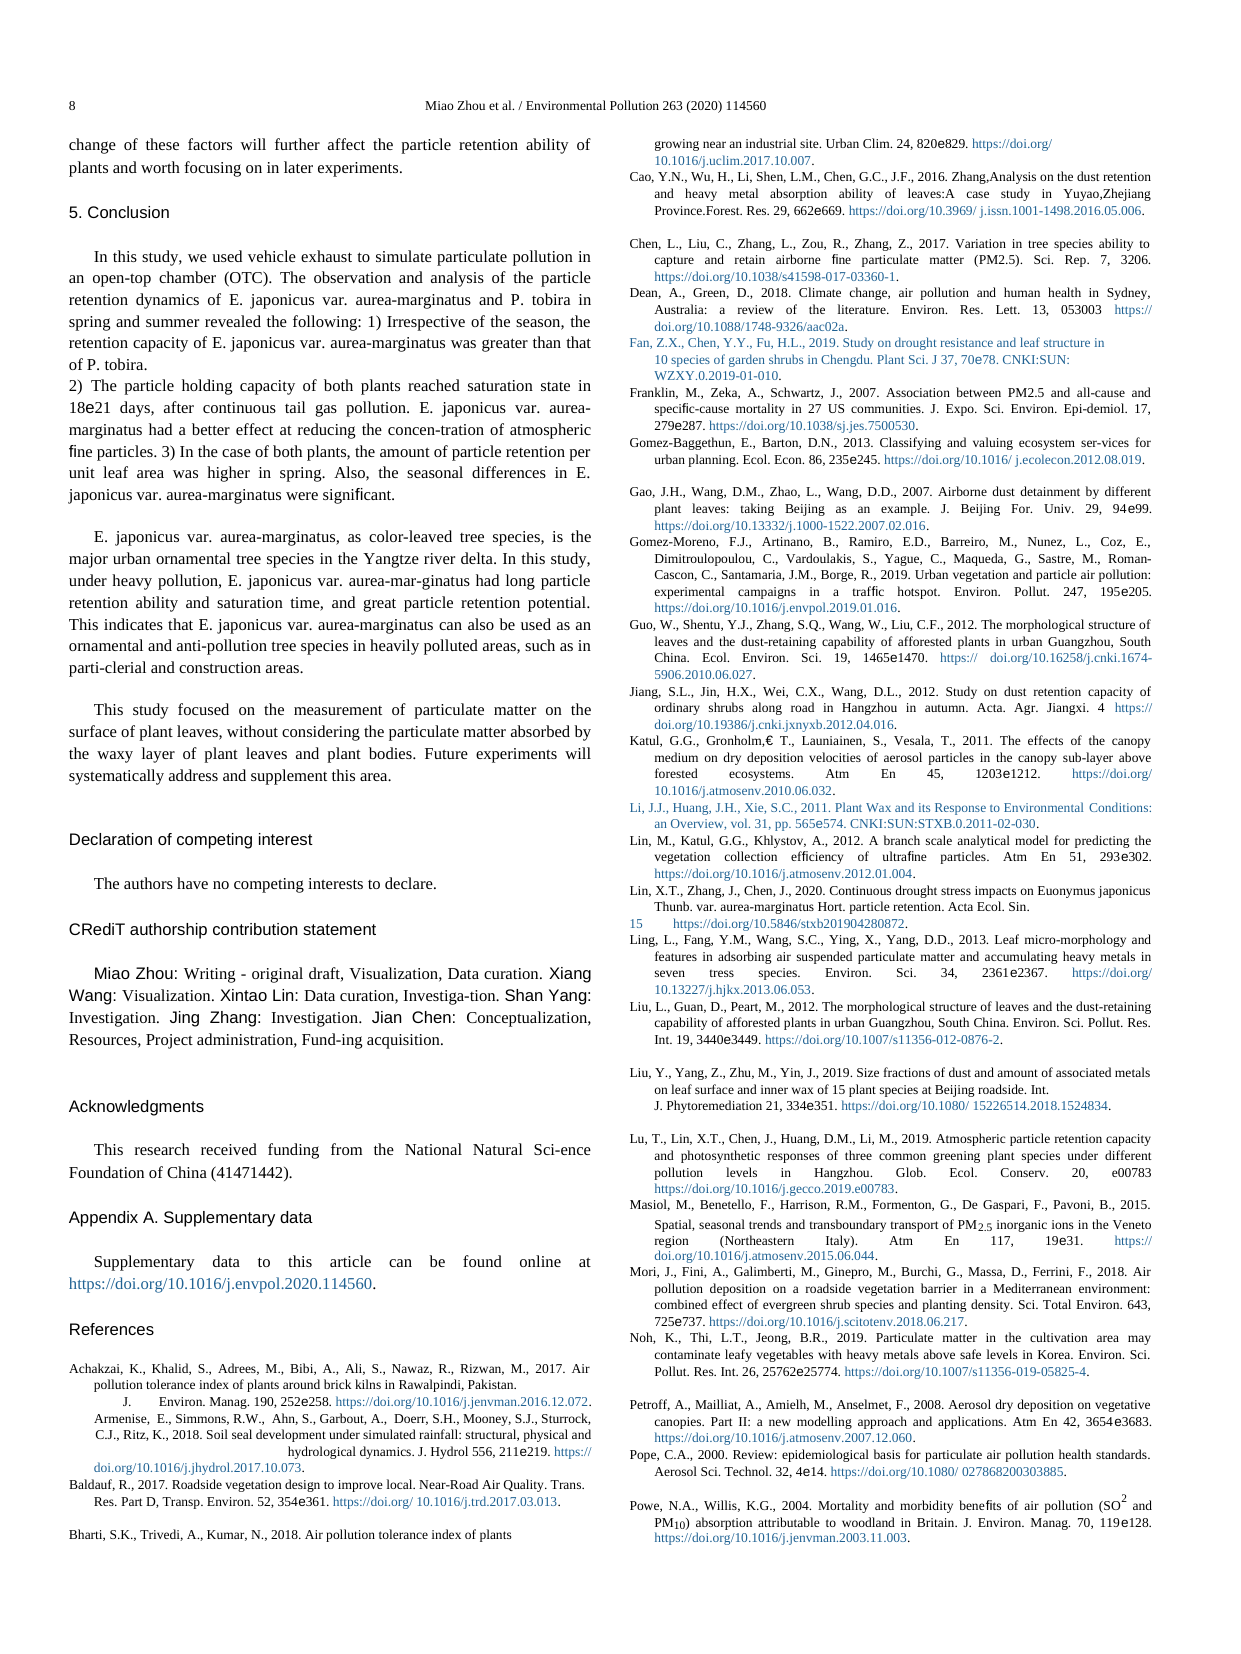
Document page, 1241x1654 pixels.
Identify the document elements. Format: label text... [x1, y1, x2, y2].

text Masiol, M., Benetello, F., Harrison, R.M., Formenton, G., De Gaspari, F., Pavoni, B., 2015. Spatial, seasonal trends and transboundary transport of PM2.5 inorganic ions in the Veneto region (Northeastern Italy). Atm En 117, 19e31. https:// doi.org/10.1016/j.atmosenv.2015.06.044. [629, 1198, 1152, 1263]
text Gomez-Baggethun, E., Barton, D.N., 2013. Classifying and valuing ecosystem ser-vices for urban planning. Ecol. Econ. 86, 235e245. https://doi.org/10.1016/ j.ecolecon.2012.08.019. [629, 434, 1152, 467]
text Chen, L., Liu, C., Zhang, L., Zou, R., Zhang, Z., 2017. Variation in tree species ability to capture and retain airborne fine particulate matter (PM2.5). Sci. Rep. 7, 3206. https://doi.org/10.1038/s41598-017-03360-1. [629, 235, 1152, 284]
text Cao, Y.N., Wu, H., Li, Shen, L.M., Chen, G.C., J.F., 2016. Zhang,Analysis on the dust retention and heavy metal absorption ability of leaves:A case study in Yuyao,Zhejiang Province.Forest. Res. 29, 662e669. https://doi.org/10.3969/ j.issn.1001-1498.2016.05.006. [629, 169, 1152, 218]
text E. japonicus var. aurea-marginatus, as color-leaved tree species, is the major urban ornamental tree species in the Yangtze river delta. In this study, under heavy pollution, E. japonicus var. aurea-mar-ginatus had long particle retention ability and saturation time, and great particle retention potential. This indicates that E. japonicus var. aurea-marginatus can also be used as an ornamental and anti-pollution tree species in heavily polluted areas, such as in parti-clerial and construction areas. [69, 527, 592, 677]
text Lin, M., Katul, G.G., Khlystov, A., 2012. A branch scale analytical model for predicting the vegetation collection efficiency of ultrafine particles. Atm En 51, 293e302. https://doi.org/10.1016/j.atmosenv.2012.01.004. [629, 832, 1152, 881]
text Lin, X.T., Zhang, J., Chen, J., 2020. Continuous drought stress impacts on Euonymus japonicus Thunb. var. aurea-marginatus Hort. particle retention. Acta Ecol. Sin. [629, 882, 1152, 914]
text Petroff, A., Mailliat, A., Amielh, M., Anselmet, F., 2008. Aerosol dry deposition on vegetative canopies. Part II: a new modelling approach and applications. Atm En 42, 3654e3683. https://doi.org/10.1016/j.atmosenv.2007.12.060. [629, 1397, 1152, 1445]
text Miao Zhou: Writing - original draft, Visualization, Data curation. Xiang Wang: Visualization. Xintao Lin: Data curation, Investiga-tion. Shan Yang: Investigation. Jing Zhang: Investigation. Jian Chen: Conceptualization, Resources, Project administration, Fund-ing acquisition. [69, 964, 592, 1049]
text Noh, K., Thi, L.T., Jeong, B.R., 2019. Particulate matter in the cultivation area may contaminate leafy vegetables with heavy metals above safe levels in Korea. Environ. Sci. Pollut. Res. Int. 26, 25762e25774. https://doi.org/10.1007/s11356-019-05825-4. [629, 1330, 1152, 1379]
text J. Phytoremediation 21, 334e351. https://doi.org/10.1080/ 15226514.2018.1524834. [654, 1098, 1152, 1114]
text Mori, J., Fini, A., Galimberti, M., Ginepro, M., Burchi, G., Massa, D., Ferrini, F., 2018. Air pollution deposition on a roadside vegetation barrier in a Mediterranean environment: combined effect of evergreen shrub species and planting density. Sci. Total Environ. 643, 725e737. https://doi.org/10.1016/j.scitotenv.2018.06.217. [629, 1264, 1152, 1329]
text Ling, L., Fang, Y.M., Wang, S.C., Ying, X., Yang, D.D., 2013. Leaf micro-morphology and features in adsorbing air suspended particulate matter and accumulating heavy metals in seven tress species. Environ. Sci. 34, 2361e2367. https://doi.org/ 10.13227/j.hjkx.2013.06.053. [629, 932, 1152, 997]
text Gao, J.H., Wang, D.M., Zhao, L., Wang, D.D., 2007. Airborne dust detainment by different plant leaves: taking Beijing as an example. J. Beijing For. Univ. 29, 94e99. https://doi.org/10.13332/j.1000-1522.2007.02.016. [629, 484, 1152, 533]
text doi.org/10.1016/j.jhydrol.2017.10.073. [94, 1460, 592, 1476]
text growing near an industrial site. Urban Clim. 24, 820e829. https://doi.org/ 10.1016/j.uclim.2017.10.007. [654, 136, 1152, 168]
text Declaration of competing interest [69, 830, 592, 849]
text This study focused on the measurement of particulate matter on the surface of plant leaves, without considering the particulate matter absorbed by the waxy layer of plant leaves and plant bodies. Future experiments will systematically address and supplement this area. [69, 700, 592, 785]
text 5. Conclusion [69, 203, 592, 222]
text Liu, Y., Yang, Z., Zhu, M., Yin, J., 2019. Size fractions of dust and amount of associated metals on leaf surface and inner wax of 15 plant species at Beijing roadside. Int. [629, 1065, 1152, 1097]
text Gomez-Moreno, F.J., Artinano, B., Ramiro, E.D., Barreiro, M., Nunez, L., Coz, E., Dimitroulopoulou, C., Vardoulakis, S., Yague, C., Maqueda, G., Sastre, M., Roman-Cascon, C., Santamaria, J.M., Borge, R., 2019. Urban vegetation and particle air pollution: experimental campaigns in a traffic hotspot. Environ. Pollut. 247, 195e205. https://doi.org/10.1016/j.envpol.2019.01.016. [629, 534, 1152, 616]
text Achakzai, K., Khalid, S., Adrees, M., Bibi, A., Ali, S., Nawaz, R., Rizwan, M., 2017. Air pollution tolerance index of plants around brick kilns in Rawalpindi, Pakistan. [69, 1361, 592, 1393]
list https://doi.org/10.5846/stxb201904280872. [629, 915, 1152, 931]
text Franklin, M., Zeka, A., Schwartz, J., 2007. Association between PM2.5 and all-cause and specific-cause mortality in 27 US communities. J. Expo. Sci. Environ. Epi-demiol. 17, 279e287. https://doi.org/10.1038/sj.jes.7500530. [629, 385, 1152, 433]
text Appendix A. Supplementary data [69, 1208, 592, 1227]
text Fan, Z.X., Chen, Y.Y., Fu, H.L., 2019. Study on drought resistance and leaf structure in [629, 335, 1152, 350]
text Liu, L., Guan, D., Peart, M., 2012. The morphological structure of leaves and the dust-retaining capability of afforested plants in urban Guangzhou, South China. Environ. Sci. Pollut. Res. Int. 19, 3440e3449. https://doi.org/10.1007/s11356-012-0876-2. [629, 998, 1152, 1048]
text Guo, W., Shentu, Y.J., Zhang, S.Q., Wang, W., Liu, C.F., 2012. The morphological structure of leaves and the dust-retaining capability of afforested plants in urban Guangzhou, South China. Ecol. Environ. Sci. 19, 1465e1470. https:// doi.org/10.16258/j.cnki.1674-5906.2010.06.027. [629, 617, 1152, 682]
text In this study, we used vehicle exhaust to simulate particulate pollution in an open-top chamber (OTC). The observation and analysis of the particle retention dynamics of E. japonicus var. aurea-marginatus and P. tobira in spring and summer revealed the following: 1) Irrespective of the season, the retention capacity of E. japonicus var. aurea-marginatus was greater than that of P. tobira. [69, 247, 592, 374]
text This research received funding from the National Natural Sci-ence Foundation of China (41471442). [69, 1140, 592, 1182]
text Pope, C.A., 2000. Review: epidemiological basis for particulate air pollution health standards. Aerosol Sci. Technol. 32, 4e14. https://doi.org/10.1080/ 027868200303885. [629, 1446, 1152, 1479]
text Supplementary data to this article can be found online at https://doi.org/10.1016/j.envpol.2020.114560. [69, 1252, 592, 1293]
text The authors have no competing interests to declare. [94, 873, 592, 893]
text Powe, N.A., Willis, K.G., 2004. Mortality and morbidity benefits of air pollution (SO2 and PM10) absorption attributable to woodland in Britain. J. Environ. Manag. 70, 119e128. https://doi.org/10.1016/j.jenvman.2003.11.003. [629, 1495, 1152, 1545]
text Baldauf, R., 2017. Roadside vegetation design to improve local. Near-Road Air Quality. Trans. Res. Part D, Transp. Environ. 52, 354e361. https://doi.org/ 10.1016/j.trd.2017.03.013. [69, 1477, 592, 1509]
text Dean, A., Green, D., 2018. Climate change, air pollution and human health in Sydney, Australia: a review of the literature. Environ. Res. Lett. 13, 053003 https:// doi.org/10.1088/1748-9326/aac02a. [629, 285, 1152, 334]
text 8 Miao Zhou et al. / Environmental Pollution 263 (2020) 114560 [69, 97, 1152, 113]
text CRediT authorship contribution statement [69, 920, 592, 939]
list Environ. Manag. 190, 252e258. https://doi.org/10.1016/j.jenvman.2016.12.072. Armenise, E., Simmons, R.W., Ahn, S., Garbout, A., Doerr, S.H., Mooney, S.J., Sturrock, C.J., Ritz, K., 2018. Soil seal development under simulated rainfall: structural, physical and hydrological dynamics. J. Hydrol 556, 211e219. https:// [68, 1394, 592, 1459]
text WZXY.0.2019-01-010. [654, 368, 1152, 384]
text References [69, 1319, 592, 1339]
text change of these factors will further affect the particle retention ability of plants and worth focusing on in later experiments. [69, 135, 592, 177]
text Bharti, S.K., Trivedi, A., Kumar, N., 2018. Air pollution tolerance index of plants [69, 1526, 592, 1542]
text 10 species of garden shrubs in Chengdu. Plant Sci. J 37, 70e78. CNKI:SUN: [654, 351, 1152, 367]
text Acknowledgments [69, 1096, 592, 1116]
text Jiang, S.L., Jin, H.X., Wei, C.X., Wang, D.L., 2012. Study on dust retention capacity of ordinary shrubs along road in Hangzhou in autumn. Acta. Agr. Jiangxi. 4 https:// doi.org/10.19386/j.cnki.jxnyxb.2012.04.016. [629, 683, 1152, 732]
text Li, J.J., Huang, J.H., Xie, S.C., 2011. Plant Wax and its Response to Environmental Conditions: an Overview, vol. 31, pp. 565e574. CNKI:SUN:STXB.0.2011-02-030. [629, 799, 1152, 832]
text Lu, T., Lin, X.T., Chen, J., Huang, D.M., Li, M., 2019. Atmospheric particle retention capacity and photosynthetic responses of three common greening plant species under different pollution levels in Hangzhou. Glob. Ecol. Conserv. 20, e00783 https://doi.org/10.1016/j.gecco.2019.e00783. [629, 1131, 1152, 1196]
text Katul, G.G., Gronholm,€ T., Launiainen, S., Vesala, T., 2011. The effects of the canopy medium on dry deposition velocities of aerosol particles in the canopy sub-layer above forested ecosystems. Atm En 45, 1203e1212. https://doi.org/ 10.1016/j.atmosenv.2010.06.032. [629, 733, 1152, 798]
list The particle holding capacity of both plants reached saturation state in 18e21 days, after continuous tail gas pollution. E. japonicus var. aurea-marginatus had a better effect at reducing the concen-tration of atmospheric fine particles. 3) In the case of both plants, the amount of particle retention per unit leaf area was higher in spring. Also, the seasonal differences in E. japonicus var. aurea-marginatus were significant. [68, 376, 592, 504]
